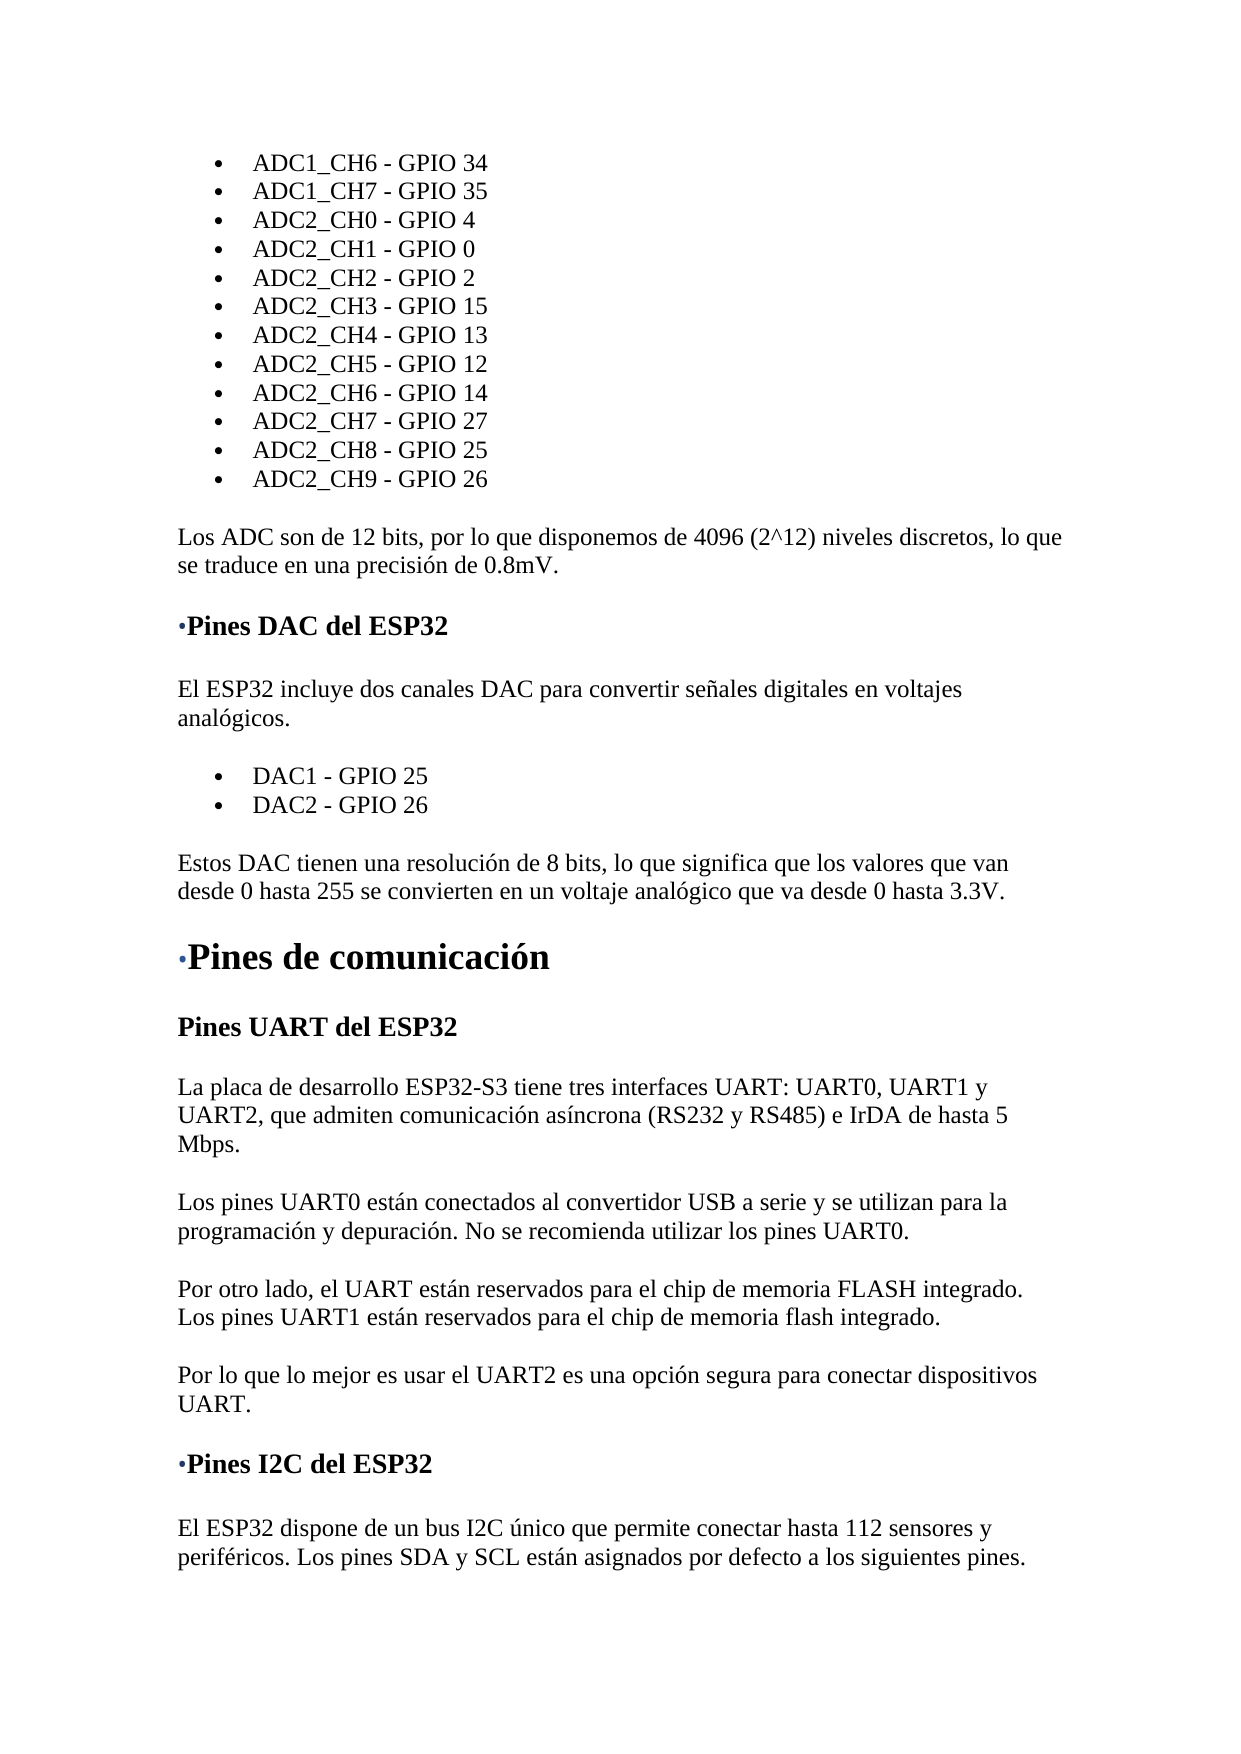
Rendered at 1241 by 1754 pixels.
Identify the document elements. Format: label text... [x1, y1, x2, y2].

list ADC2_CH0 - GPIO 4 [215, 205, 1063, 234]
text Por lo que lo mejor es usar el UART2 es una opción segura para conectar dispositivos UART. [177, 1360, 1063, 1418]
list DAC2 - GPIO 26 [215, 790, 1063, 818]
text Por otro lado, el UART están reservados para el chip de memoria FLASH integrado. Los pines UART1 están reservados para el chip de memoria flash integrado. [177, 1274, 1063, 1331]
list DAC1 - GPIO 25 [215, 761, 1063, 790]
list ADC2_CH8 - GPIO 25 [215, 435, 1063, 464]
list ADC2_CH4 - GPIO 13 [215, 320, 1063, 349]
subtitle •Pines DAC del ESP32 [177, 608, 1063, 642]
text El ESP32 dispone de un bus I2C único que permite conectar hasta 112 sensores y periféricos. Los pines SDA y SCL están asignados por defecto a los siguientes pines. [177, 1513, 1063, 1571]
list ADC1_CH6 - GPIO 34 [215, 148, 1063, 176]
list ADC2_CH2 - GPIO 2 [215, 263, 1063, 291]
list ADC2_CH9 - GPIO 26 [215, 464, 1063, 493]
list ADC2_CH1 - GPIO 0 [215, 234, 1063, 263]
list ADC2_CH6 - GPIO 14 [215, 378, 1063, 406]
text La placa de desarrollo ESP32-S3 tiene tres interfaces UART: UART0, UART1 y UART2, que admiten comunicación asíncrona (RS232 y RS485) e IrDA de hasta 5 Mbps. [177, 1072, 1063, 1158]
text Los pines UART0 están conectados al convertidor USB a serie y se utilizan para la programación y depuración. No se recomienda utilizar los pines UART0. [177, 1187, 1063, 1244]
subtitle •Pines I2C del ESP32 [177, 1447, 1063, 1481]
subtitle •Pines de comunicación [177, 934, 1063, 977]
list ADC1_CH7 - GPIO 35 [215, 176, 1063, 205]
list ADC2_CH5 - GPIO 12 [215, 349, 1063, 378]
text Los ADC son de 12 bits, por lo que disponemos de 4096 (2^12) niveles discretos, lo que se traduce en una precisión de 0.8mV. [177, 522, 1063, 579]
text Pines UART del ESP32 [177, 1010, 1063, 1042]
list ADC2_CH7 - GPIO 27 [215, 406, 1063, 435]
text El ESP32 incluye dos canales DAC para convertir señales digitales en voltajes analógicos. [177, 674, 1063, 732]
text Estos DAC tienen una resolución de 8 bits, lo que significa que los valores que van desde 0 hasta 255 se convierten en un voltaje analógico que va desde 0 hasta 3.3V. [177, 848, 1063, 905]
list ADC2_CH3 - GPIO 15 [215, 291, 1063, 320]
